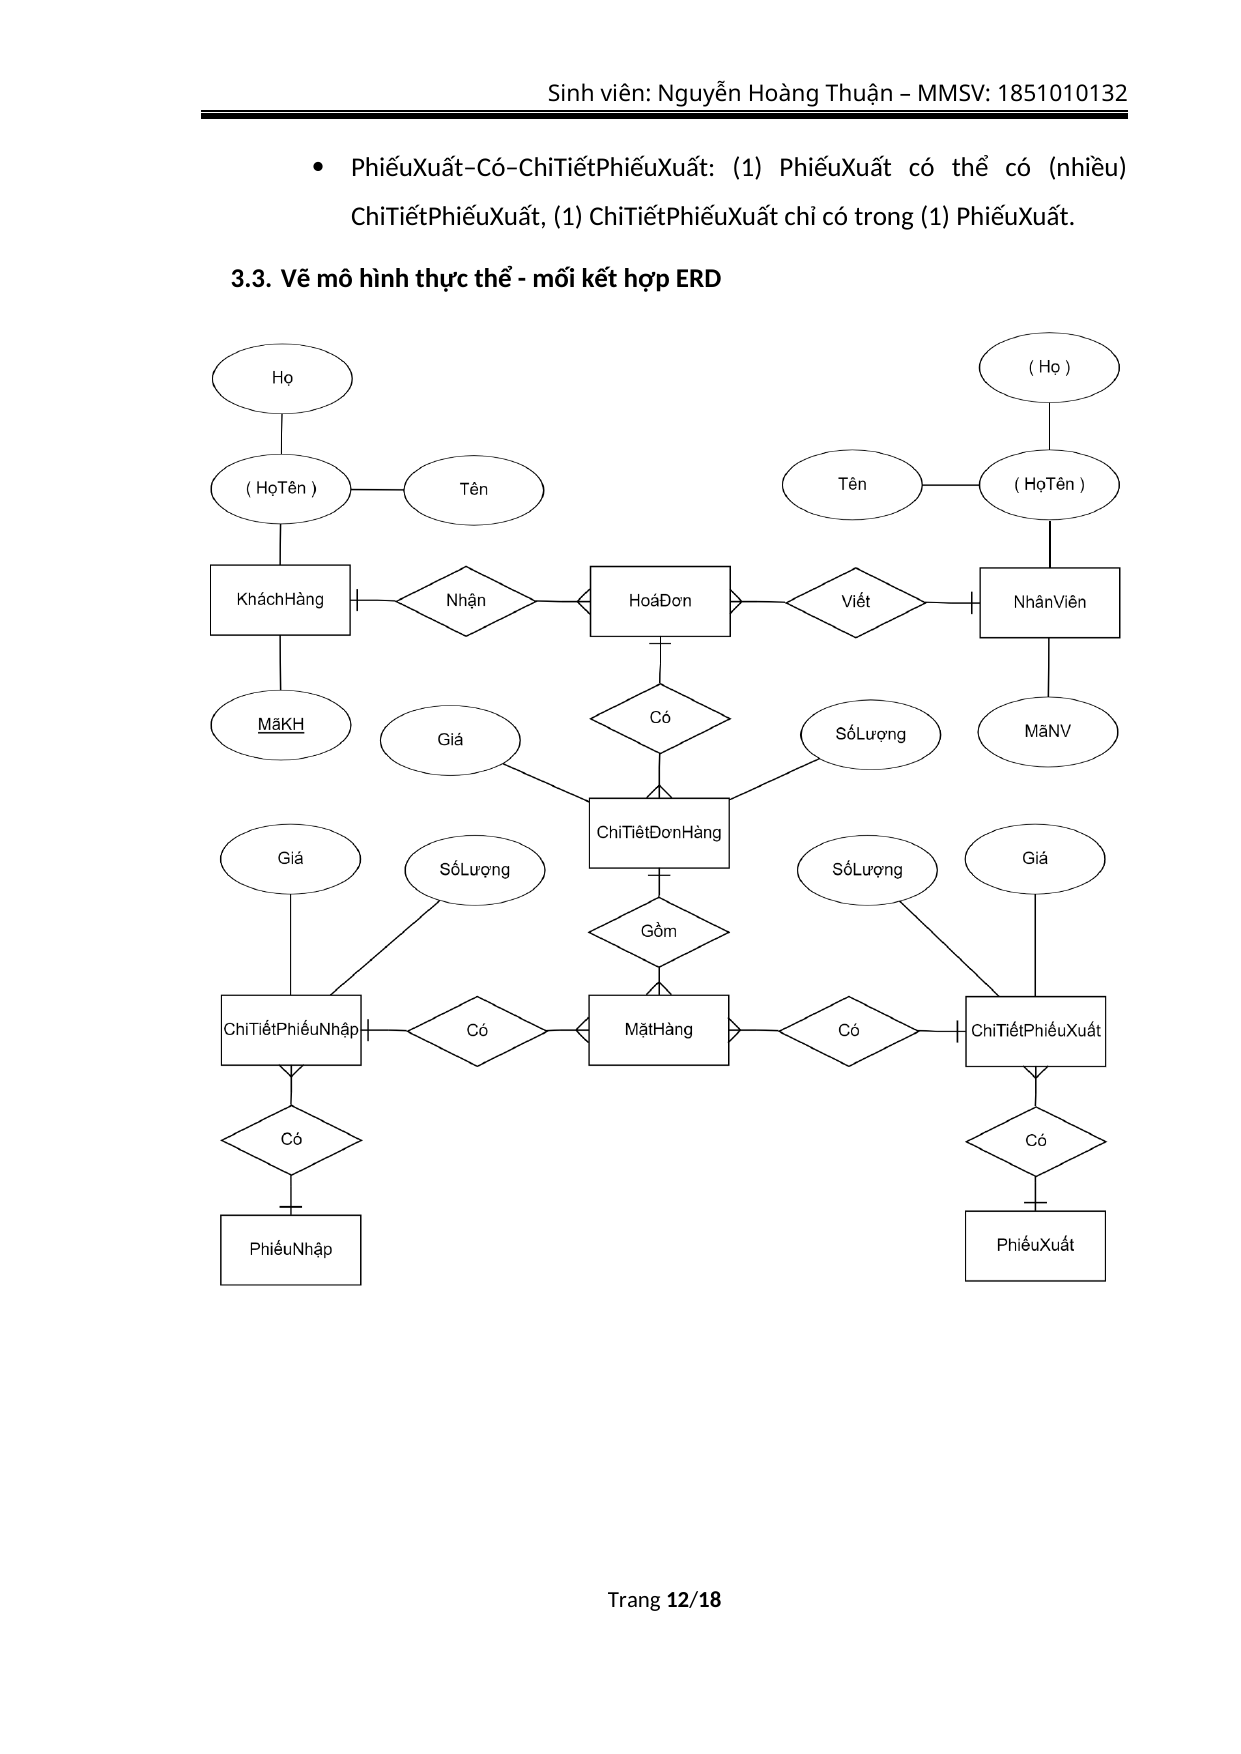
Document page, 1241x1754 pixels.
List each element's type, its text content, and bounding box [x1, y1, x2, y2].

picture [200, 323, 1129, 1294]
list PhiếuXuất–Có–ChiTiếtPhiếuXuất: (1) PhiếuXuất có thể có (nhiều) ChiTiếtPhiếuXuất, (1) ChiTiếtPhiếuXuất chỉ có trong (1) PhiếuXuất. [313, 150, 1128, 232]
list Vẽ mô hình thực thể - mối kết hợp ERD [230, 261, 1128, 294]
